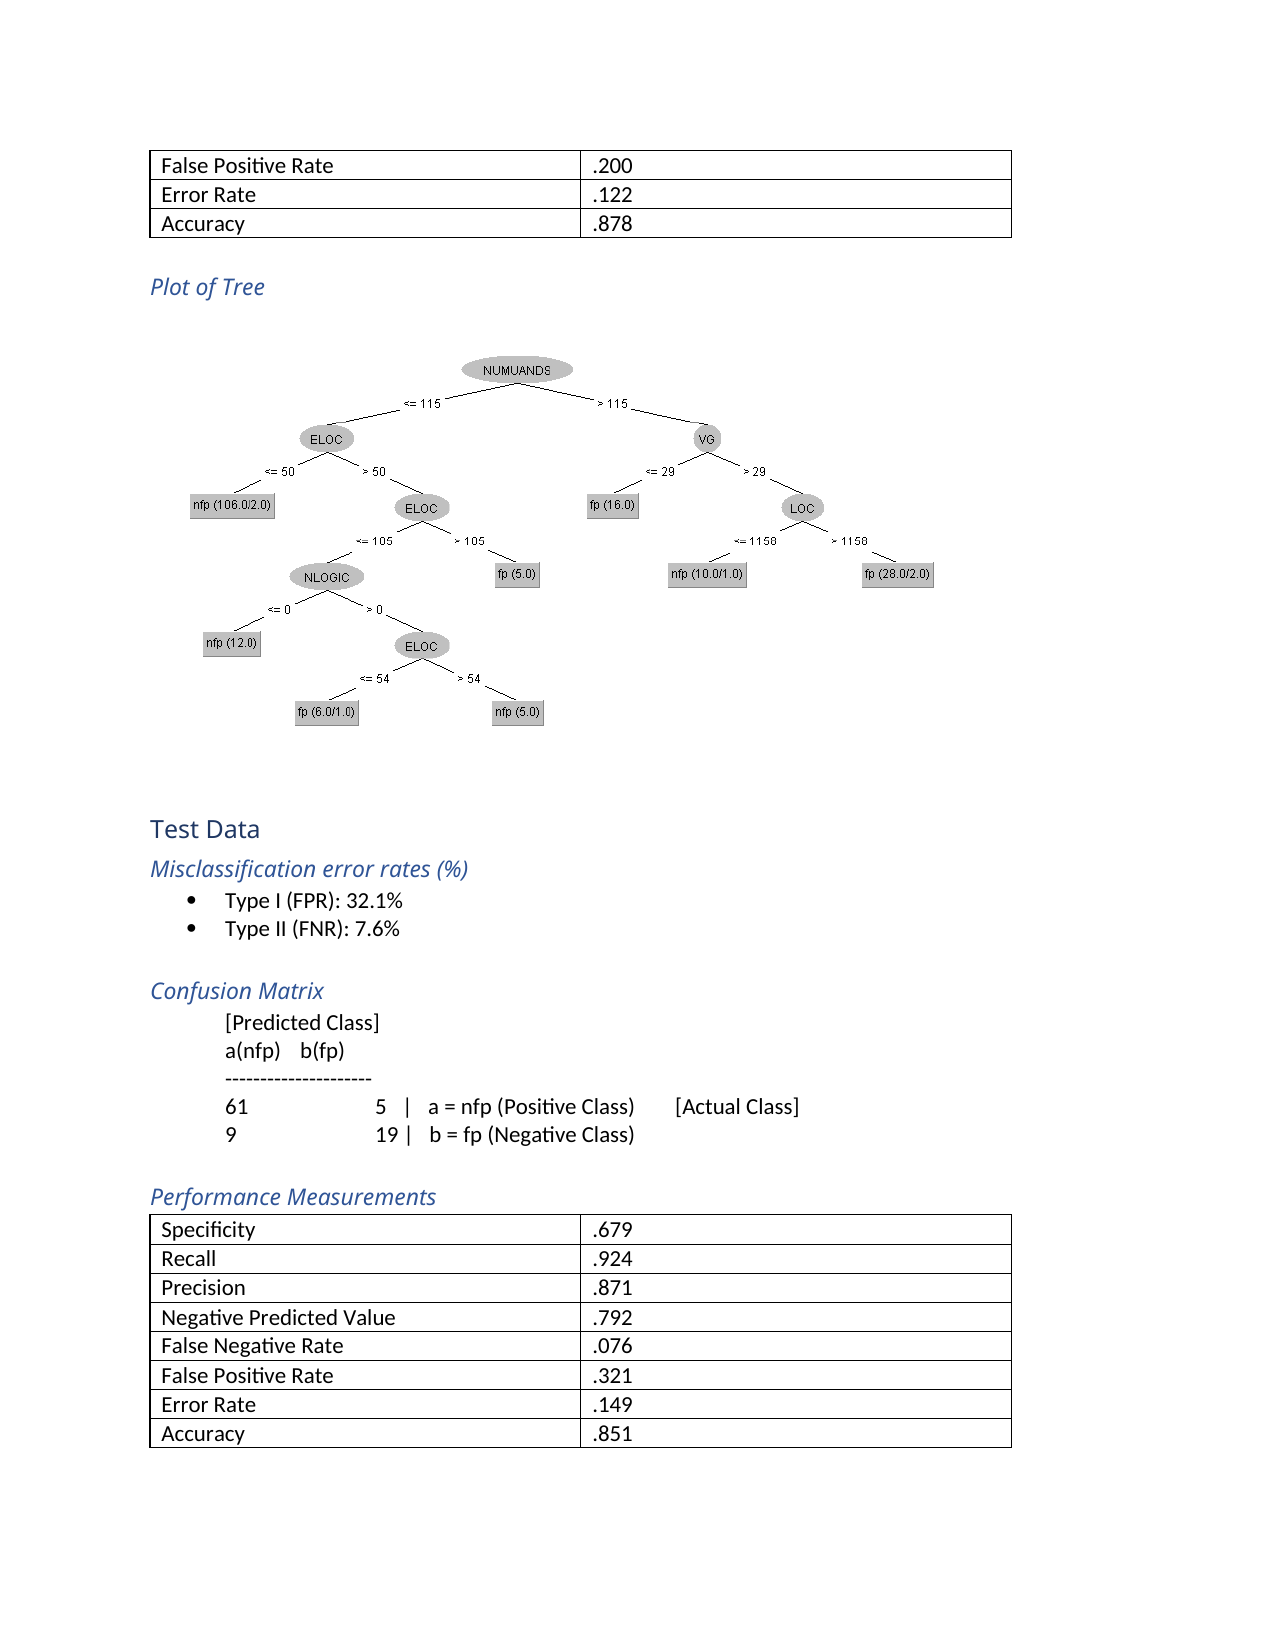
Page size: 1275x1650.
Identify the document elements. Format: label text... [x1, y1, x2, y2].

subtitle Confusion Matrix [150, 974, 1125, 1006]
table_cell Error Rate [151, 180, 580, 208]
list Type I (FPR): 32.1% [187, 886, 1125, 914]
table_cell False Negative Rate [151, 1332, 580, 1360]
table_cell .851 [581, 1419, 1011, 1447]
table_cell .321 [581, 1361, 1011, 1389]
text [Predicted Class] [225, 1008, 1125, 1036]
text 9 19 | b = fp (Negative Class) [225, 1120, 1125, 1148]
table_cell .792 [581, 1303, 1011, 1331]
table_cell .076 [581, 1332, 1011, 1360]
table_cell Error Rate [151, 1390, 580, 1418]
list Type II (FNR): 7.6% [187, 914, 1125, 942]
table_cell .871 [581, 1274, 1011, 1302]
table_cell Recall [151, 1245, 580, 1272]
subtitle Plot of Tree [150, 270, 1125, 302]
table_cell .878 [581, 209, 1011, 237]
table_cell .924 [581, 1245, 1011, 1272]
table_cell .149 [581, 1390, 1011, 1418]
table_cell Accuracy [151, 1419, 580, 1447]
subtitle Performance Measurements [150, 1181, 1125, 1212]
table_header .679 [581, 1215, 1011, 1243]
table_cell Precision [151, 1274, 580, 1302]
text a(nfp) b(fp) [225, 1036, 1125, 1064]
table_cell False Positive Rate [151, 1361, 580, 1389]
table_cell Negative Predicted Value [151, 1303, 580, 1331]
subtitle Test Data [150, 812, 1125, 846]
table_cell False Positive Rate [151, 151, 580, 179]
text --------------------- [225, 1064, 1125, 1092]
table_header Specificity [151, 1215, 580, 1243]
text 61 5 | a = nfp (Positive Class) [Actual Class] [225, 1092, 1125, 1120]
table_cell Accuracy [151, 209, 580, 237]
table_cell .200 [581, 151, 1011, 179]
table_cell .122 [581, 180, 1011, 208]
subtitle Misclassification error rates (%) [150, 853, 1125, 884]
